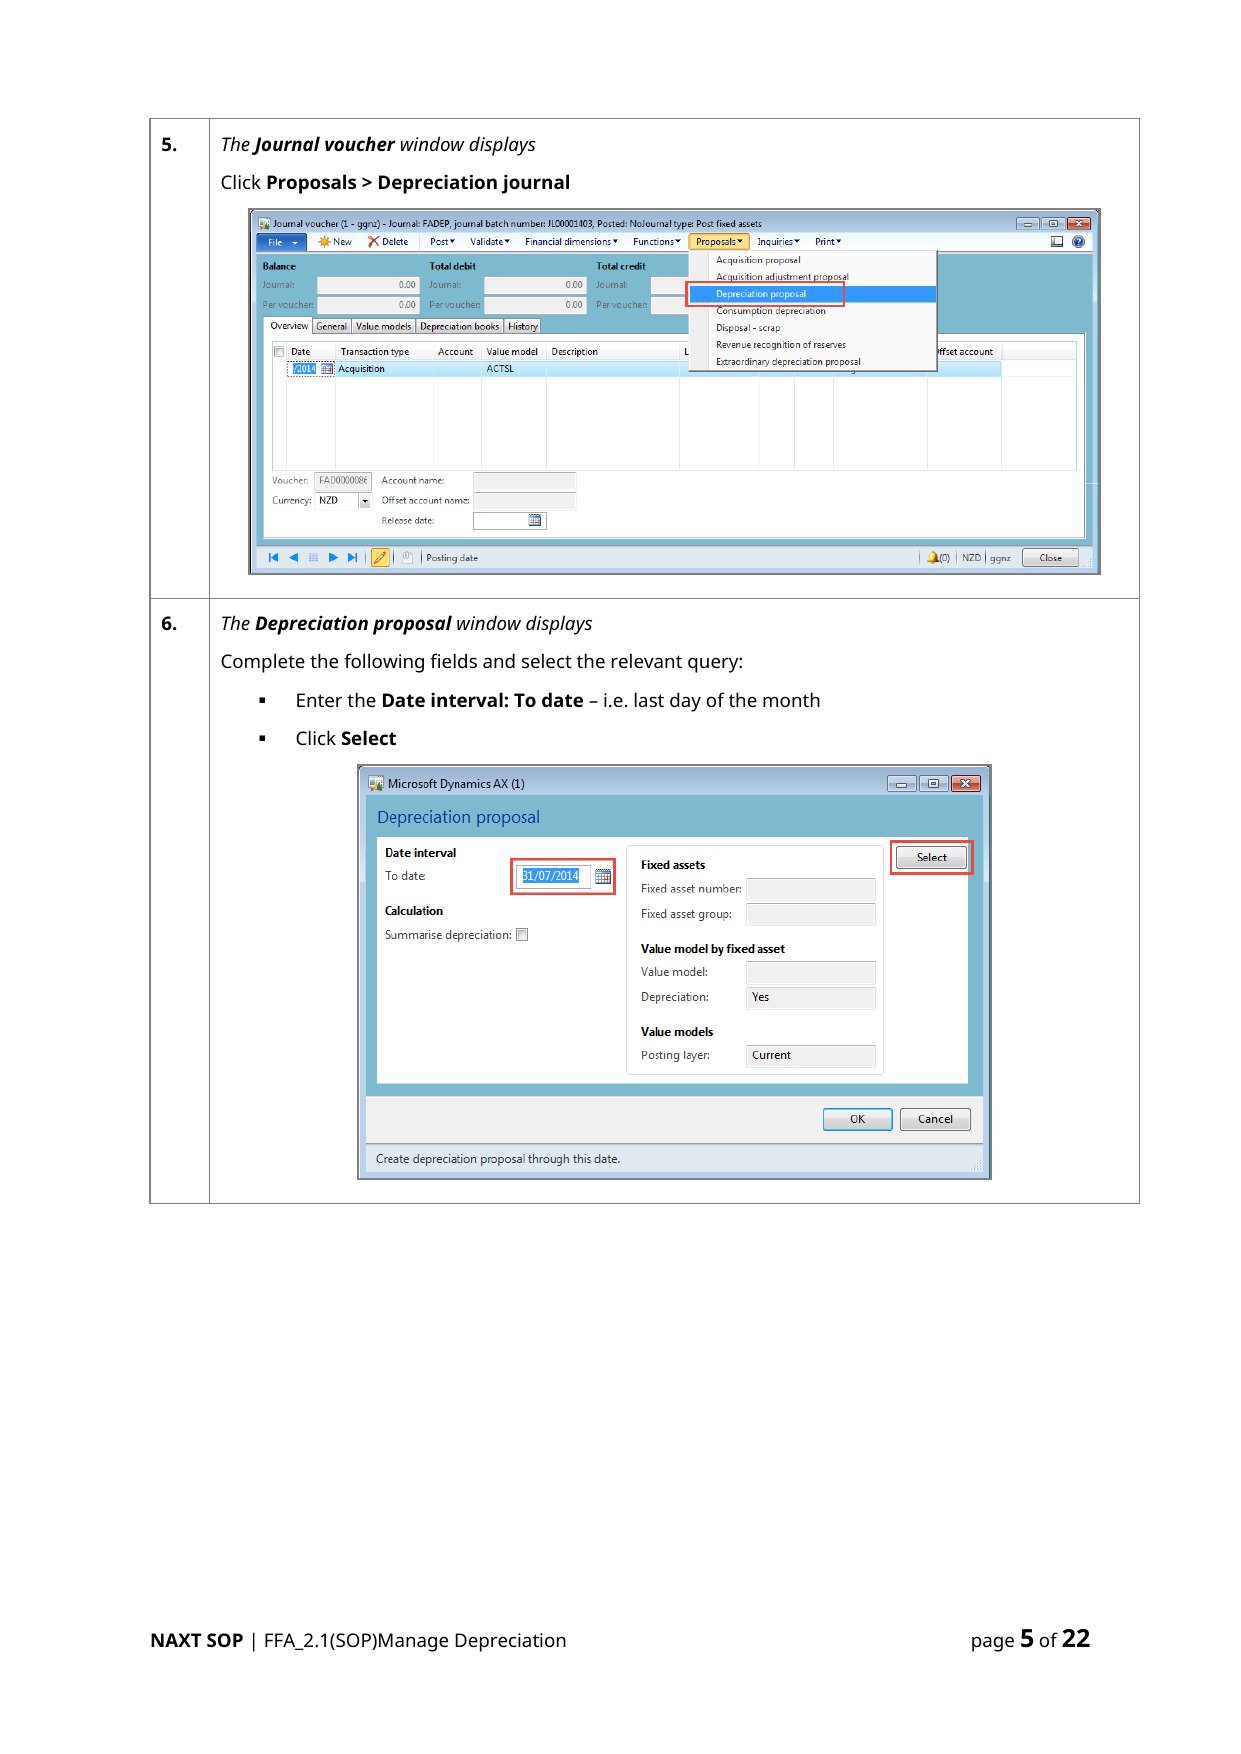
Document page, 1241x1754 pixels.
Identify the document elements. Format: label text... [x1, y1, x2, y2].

picture [250, 210, 1098, 573]
table_header [151, 119, 209, 598]
table_cell The Depreciation proposal window displays Complete the following fields and select the relevant query: Enter the Date interval: To date – i.e. last day of the month Click Select [210, 599, 1139, 1203]
picture [359, 766, 990, 1178]
table_cell [151, 599, 209, 1203]
table_header The Journal voucher window displays Click Proposals > Depreciation journal [210, 119, 1139, 598]
